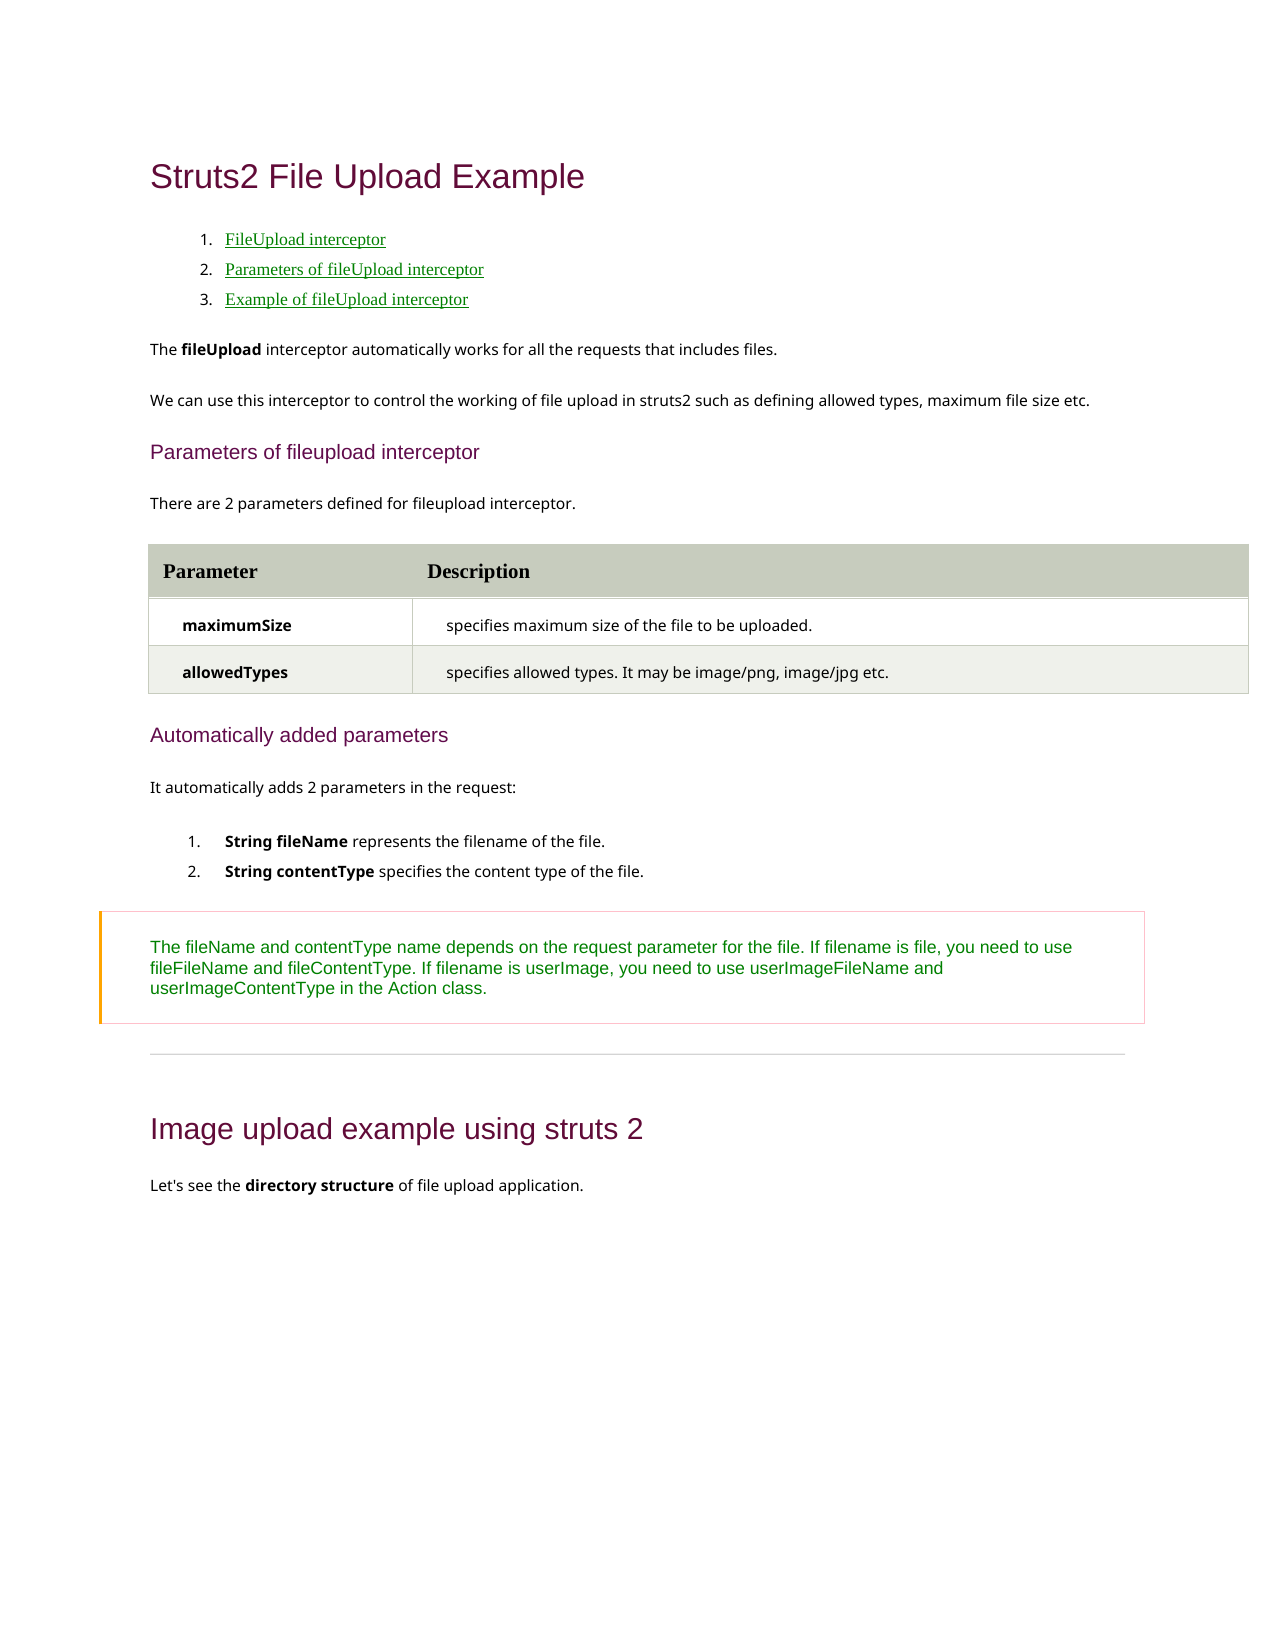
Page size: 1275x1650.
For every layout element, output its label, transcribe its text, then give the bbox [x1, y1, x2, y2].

text Automatically added parameters [150, 723, 1125, 747]
text The fileUpload interceptor automatically works for all the requests that includes files. [150, 339, 1125, 360]
text Parameters of fileupload interceptor [150, 440, 1125, 464]
table_cell specifies maximum size of the file to be uploaded. [413, 599, 1248, 645]
list String fileName represents the filename of the file. [187, 827, 1125, 852]
list Example of fileUpload interceptor [199, 285, 1125, 310]
table_header Description [413, 545, 1248, 597]
list FileUpload interceptor [199, 225, 1125, 250]
list Parameters of fileUpload interceptor [199, 255, 1125, 280]
table_cell maximumSize [149, 599, 412, 645]
table_header Parameter [149, 545, 413, 597]
text There are 2 parameters defined for fileupload interceptor. [150, 493, 1125, 514]
table_cell specifies allowed types. It may be image/png, image/jpg etc. [413, 646, 1248, 693]
text We can use this interceptor to control the working of file upload in struts2 such as defining allowed types, maximum file size etc. [150, 389, 1125, 411]
text It automatically adds 2 parameters in the request: [150, 776, 1125, 798]
text Let's see the directory structure of file upload application. [150, 1175, 1125, 1196]
text Struts2 File Upload Example [150, 156, 1125, 196]
text Image upload example using struts 2 [150, 1111, 1125, 1146]
list String contentType specifies the content type of the file. [187, 857, 1125, 882]
table_cell allowedTypes [149, 646, 412, 693]
text The fileName and contentType name depends on the request parameter for the file. If filename is file, you need to use fileFileName and fileContentType. If filename is userImage, you need to use userImageFileName and userImageContentType in the Action class. [102, 912, 1144, 1023]
